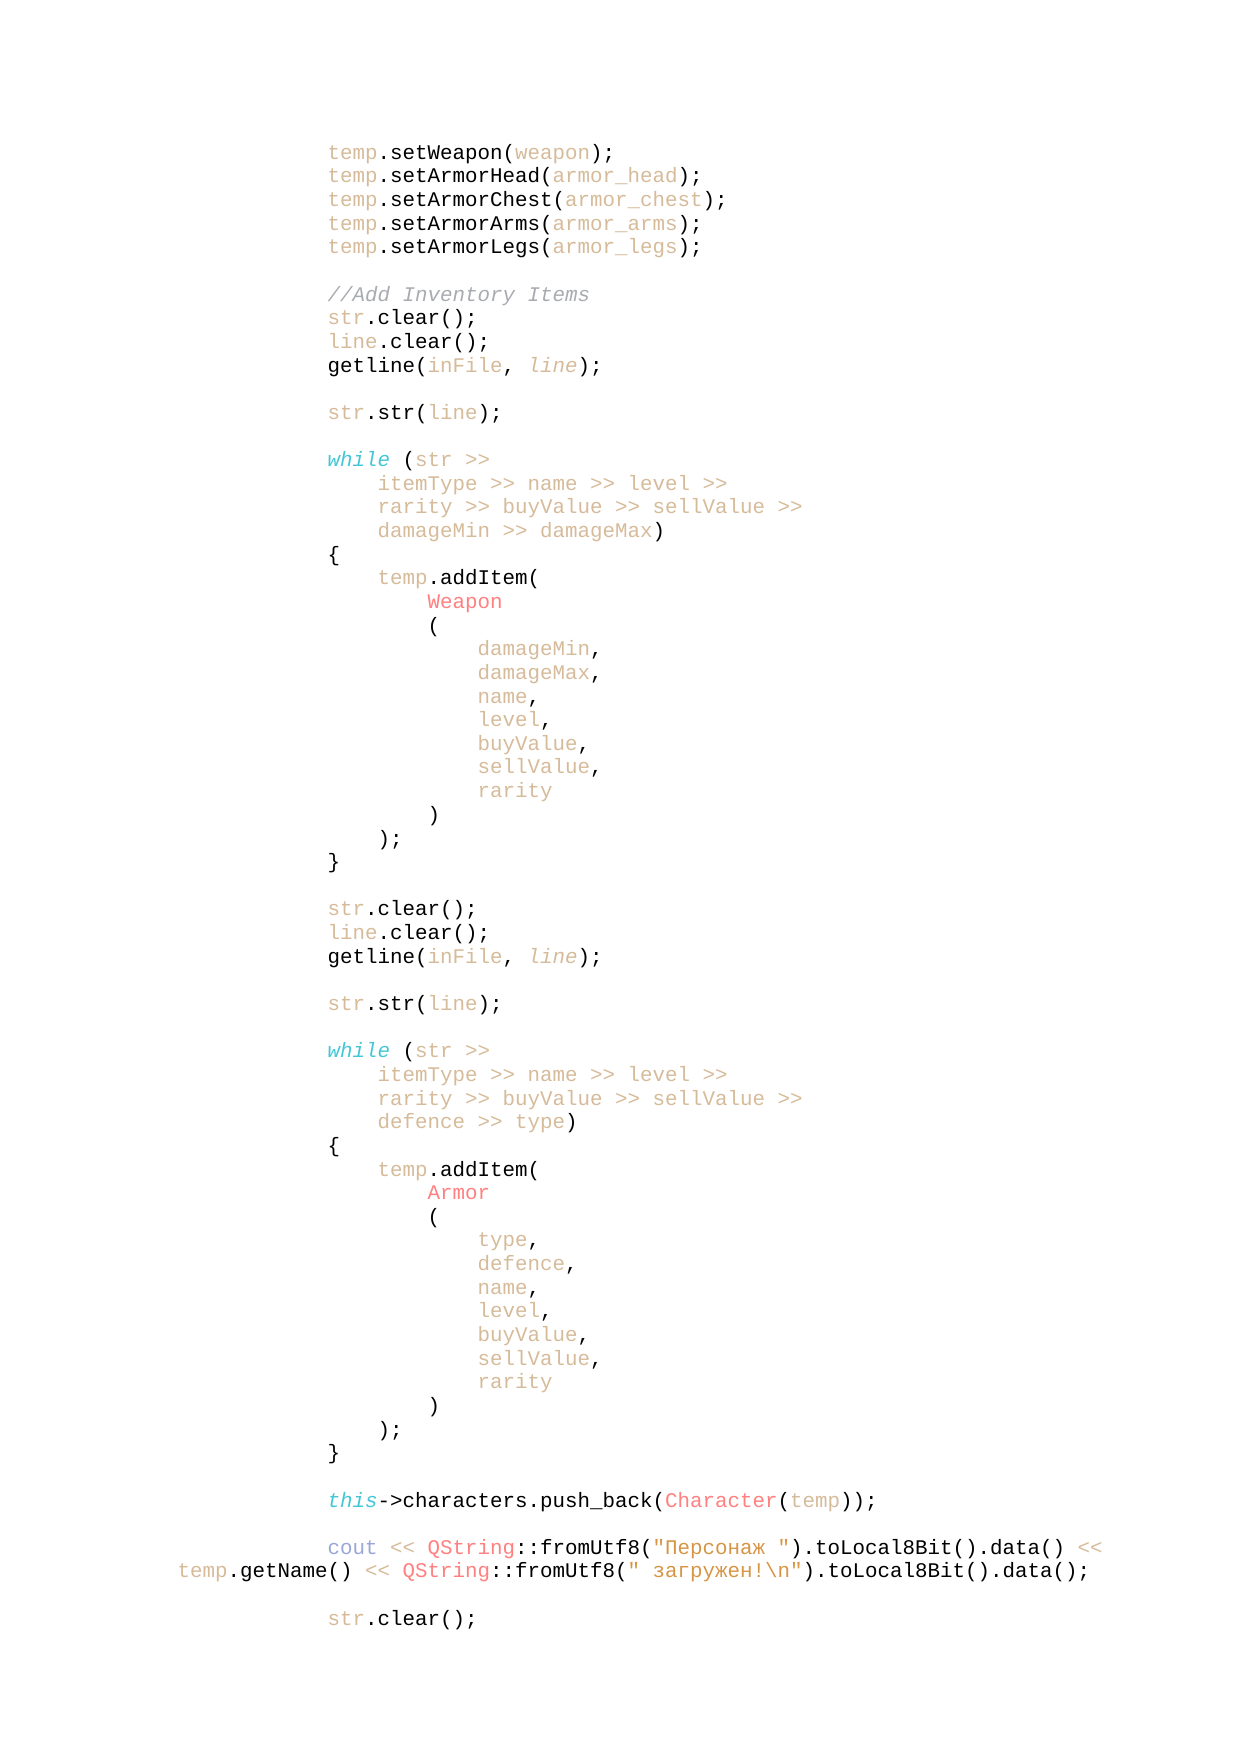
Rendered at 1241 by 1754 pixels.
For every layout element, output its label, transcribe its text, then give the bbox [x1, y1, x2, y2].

text temp.setArmorHead(armor_head); [177, 165, 1152, 189]
text temp.setArmorChest(armor_chest); [177, 189, 1152, 213]
text temp.setArmorLegs(armor_legs); [177, 236, 1152, 260]
text { [177, 1135, 1152, 1158]
text str.clear(); [177, 307, 1152, 331]
text defence, [177, 1253, 1152, 1277]
text temp.setArmorArms(armor_arms); [177, 213, 1152, 236]
text defence >> type) [177, 1111, 1152, 1135]
text buyValue, [177, 733, 1152, 757]
text this->characters.push_back(Character(temp)); [177, 1489, 1152, 1513]
text rarity [177, 1371, 1152, 1395]
text temp.addItem( [177, 1158, 1152, 1182]
text Armor [177, 1182, 1152, 1206]
text level, [177, 709, 1152, 733]
text //Add Inventory Items [177, 284, 1152, 307]
text temp.setWeapon(weapon); [177, 142, 1152, 165]
text { [177, 544, 1152, 567]
text getline(inFile, line); [177, 946, 1152, 969]
text ) [177, 1395, 1152, 1419]
text buyValue, [177, 1324, 1152, 1348]
text while (str >> [177, 449, 1152, 473]
text itemType >> name >> level >> [177, 1064, 1152, 1088]
text ); [177, 1419, 1152, 1442]
text ) [177, 804, 1152, 827]
text rarity [177, 780, 1152, 804]
text ); [177, 827, 1152, 851]
text } [177, 1442, 1152, 1466]
text rarity >> buyValue >> sellValue >> [177, 496, 1152, 520]
text sellValue, [177, 1348, 1152, 1371]
text damageMax, [177, 662, 1152, 686]
text itemType >> name >> level >> [177, 473, 1152, 496]
text temp.addItem( [177, 567, 1152, 591]
text level, [177, 1300, 1152, 1324]
text getline(inFile, line); [177, 354, 1152, 378]
text cout << QString::fromUtf8("Персонаж ").toLocal8Bit().data() << temp.getName() << QString::fromUtf8(" загружен!\n").toLocal8Bit().data(); [177, 1537, 1152, 1584]
text while (str >> [177, 1040, 1152, 1064]
text ( [177, 1206, 1152, 1229]
text Weapon [177, 591, 1152, 615]
text ( [177, 615, 1152, 638]
text line.clear(); [177, 922, 1152, 946]
text type, [177, 1229, 1152, 1253]
text str.clear(); [177, 898, 1152, 922]
text damageMin >> damageMax) [177, 520, 1152, 544]
text damageMin, [177, 638, 1152, 662]
text name, [177, 1277, 1152, 1300]
text sellValue, [177, 757, 1152, 780]
text str.str(line); [177, 993, 1152, 1017]
text rarity >> buyValue >> sellValue >> [177, 1088, 1152, 1111]
text str.clear(); [177, 1608, 1152, 1631]
text str.str(line); [177, 402, 1152, 426]
text line.clear(); [177, 331, 1152, 354]
text } [177, 851, 1152, 875]
text name, [177, 686, 1152, 709]
